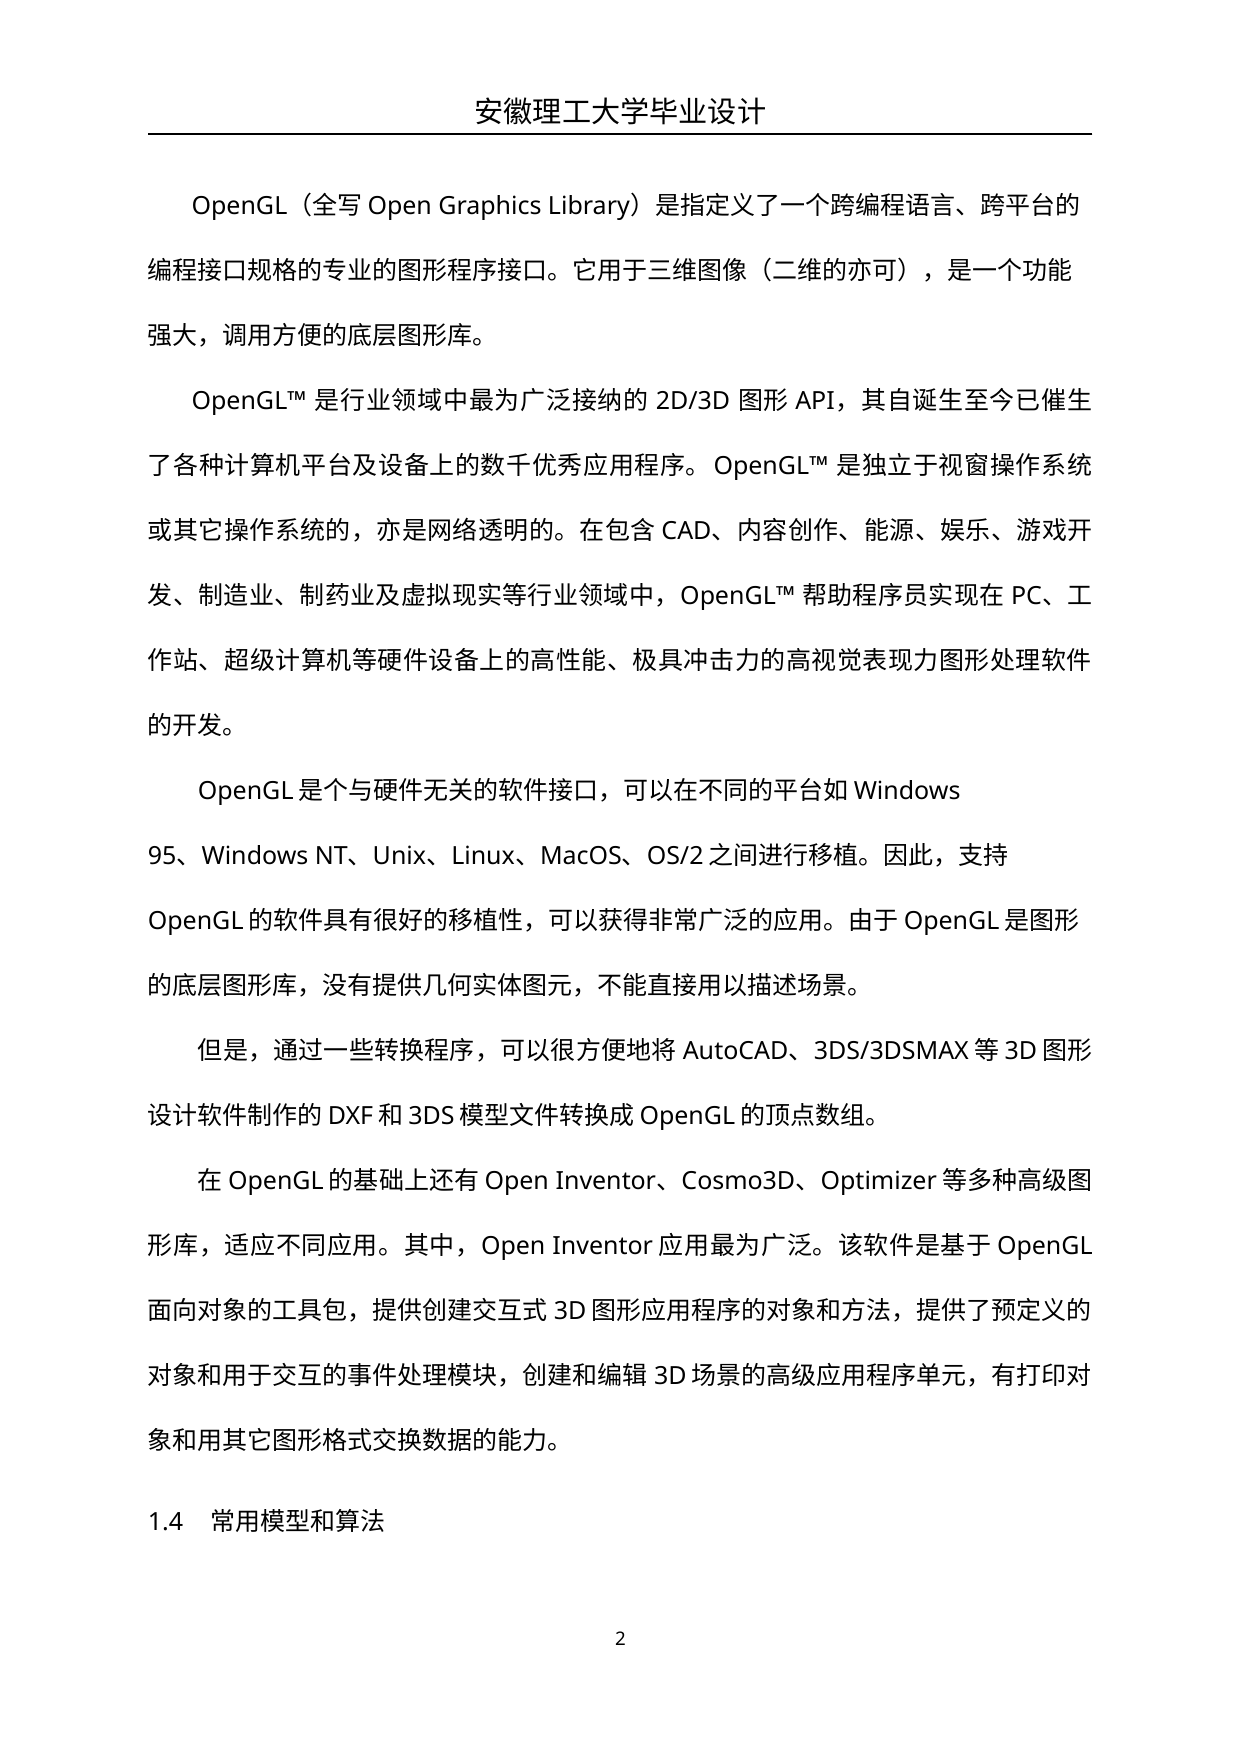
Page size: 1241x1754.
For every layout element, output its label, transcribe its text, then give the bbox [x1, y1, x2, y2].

text OpenGL是个与硬件无关的软件接口，可以在不同的平台如Windows 95、Windows NT、Unix、Linux、MacOS、OS/2之间进行移植。因此，支持OpenGL的软件具有很好的移植性，可以获得非常广泛的应用。由于OpenGL是图形的底层图形库，没有提供几何实体图元，不能直接用以描述场景。 [148, 756, 1092, 1016]
subtitle 常用模型和算法 [148, 1487, 1092, 1552]
text 但是，通过一些转换程序，可以很方便地将AutoCAD、3DS/3DSMAX等3D图形设计软件制作的DXF和3DS模型文件转换成OpenGL的顶点数组。 [148, 1016, 1092, 1146]
text OpenGL™ 是行业领域中最为广泛接纳的 2D/3D 图形 API，其自诞生至今已催生了各种计算机平台及设备上的数千优秀应用程序。OpenGL™ 是独立于视窗操作系统或其它操作系统的，亦是网络透明的。在包含CAD、内容创作、能源、娱乐、游戏开发、制造业、制药业及虚拟现实等行业领域中，OpenGL™ 帮助程序员实现在 PC、工作站、超级计算机等硬件设备上的高性能、极具冲击力的高视觉表现力图形处理软件的开发。 [148, 366, 1092, 756]
text 在OpenGL的基础上还有Open Inventor、Cosmo3D、Optimizer等多种高级图形库，适应不同应用。其中，Open Inventor应用最为广泛。该软件是基于OpenGL面向对象的工具包，提供创建交互式3D图形应用程序的对象和方法，提供了预定义的对象和用于交互的事件处理模块，创建和编辑3D场景的高级应用程序单元，有打印对象和用其它图形格式交换数据的能力。 [148, 1146, 1092, 1471]
text OpenGL（全写Open Graphics Library）是指定义了一个跨编程语言、跨平台的编程接口规格的专业的图形程序接口。它用于三维图像（二维的亦可），是一个功能强大，调用方便的底层图形库。 [148, 171, 1092, 366]
